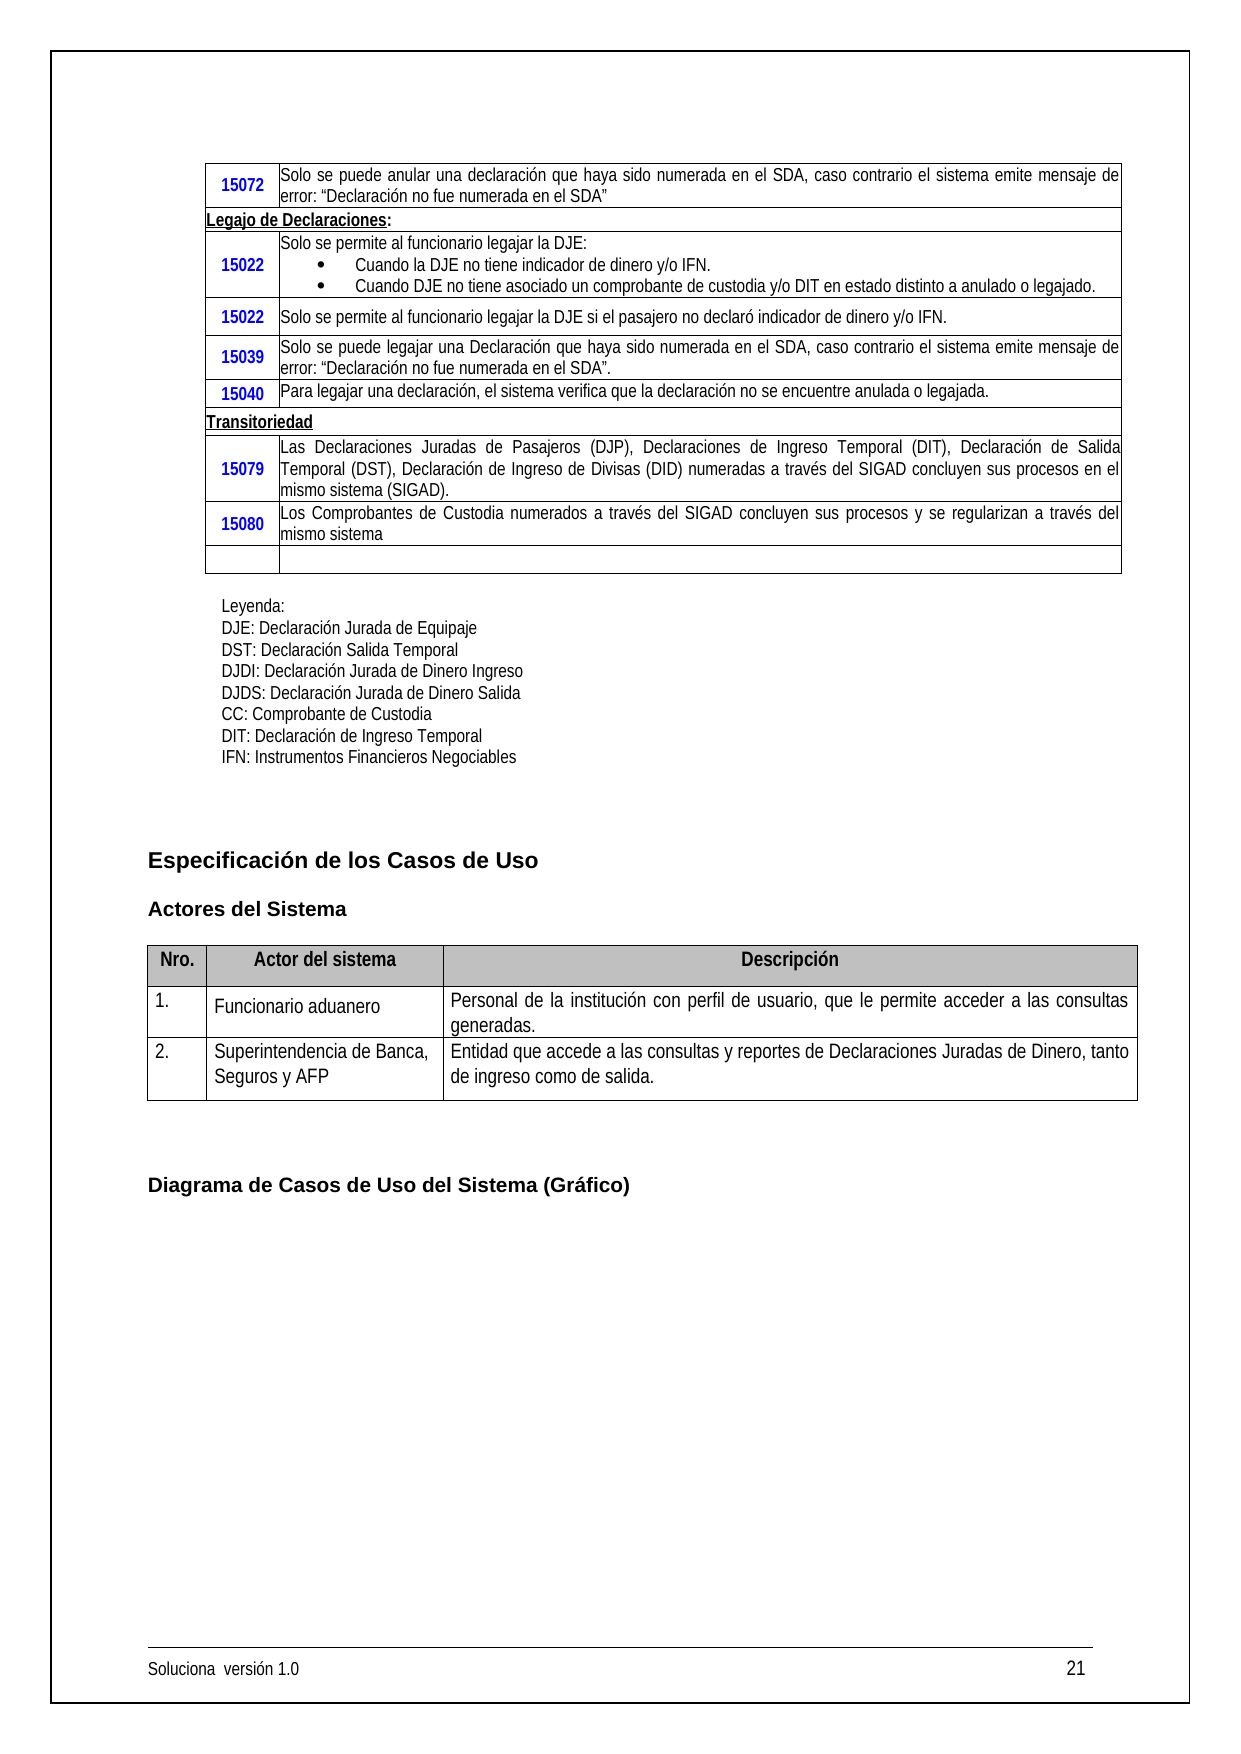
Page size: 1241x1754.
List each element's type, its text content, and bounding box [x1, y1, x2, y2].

subtitle Actores del Sistema [148, 897, 1125, 921]
table_cell Legajo de Declaraciones: [206, 208, 1121, 231]
table_cell Funcionario aduanero [207, 987, 443, 1037]
table_cell Los Comprobantes de Custodia numerados a través del SIGAD concluyen sus procesos y se regularizan a través del mismo sistema [280, 502, 1121, 545]
table_cell Personal de la institución con perfil de usuario, que le permite acceder a las consultas generadas. [444, 987, 1137, 1037]
text CC: Comprobante de Custodia [221, 703, 1125, 725]
table_cell 15079 [206, 436, 279, 501]
table_cell Solo se permite al funcionario legajar la DJE: Cuando la DJE no tiene indicador de dinero y/o IFN. Cuando DJE no tiene asociado un comprobante de custodia y/o DIT en estado distinto a anulado o legajado. [280, 232, 1121, 297]
table_cell 15040 [206, 380, 279, 407]
text DJE: Declaración Jurada de Equipaje [221, 617, 1125, 638]
text DJDI: Declaración Jurada de Dinero Ingreso [221, 660, 1125, 682]
table_cell [148, 1038, 206, 1100]
text DIT: Declaración de Ingreso Temporal [221, 725, 1125, 746]
text DJDS: Declaración Jurada de Dinero Salida [221, 682, 1125, 703]
table_header Descripción [444, 946, 1137, 986]
table_cell Para legajar una declaración, el sistema verifica que la declaración no se encuentre anulada o legajada. [280, 380, 1121, 407]
table_cell 15072 [206, 164, 279, 207]
table_cell Solo se permite al funcionario legajar la DJE si el pasajero no declaró indicador de dinero y/o IFN. [280, 298, 1121, 335]
text IFN: Instrumentos Financieros Negociables [221, 746, 1125, 768]
table_header Nro. [148, 946, 206, 986]
table_cell Superintendencia de Banca, Seguros y AFP [207, 1038, 443, 1100]
text DST: Declaración Salida Temporal [221, 638, 1125, 660]
table_cell 15080 [206, 502, 279, 545]
subtitle Especificación de los Casos de Uso [148, 847, 1125, 873]
table_cell [280, 546, 1121, 573]
table_cell [206, 546, 279, 573]
table_cell 15022 [206, 298, 279, 335]
table_cell 15039 [206, 336, 279, 379]
table_cell Entidad que accede a las consultas y reportes de Declaraciones Juradas de Dinero, tanto de ingreso como de salida. [444, 1038, 1137, 1100]
table_cell [148, 987, 206, 1037]
subtitle Diagrama de Casos de Uso del Sistema (Gráfico) [148, 1173, 1125, 1197]
table_cell Solo se puede legajar una Declaración que haya sido numerada en el SDA, caso contrario el sistema emite mensaje de error: “Declaración no fue numerada en el SDA”. [280, 336, 1121, 379]
text Leyenda: [221, 595, 1125, 617]
table_cell 15022 [206, 232, 279, 297]
table_cell Las Declaraciones Juradas de Pasajeros (DJP), Declaraciones de Ingreso Temporal (DIT), Declaración de Salida Temporal (DST), Declaración de Ingreso de Divisas (DID) numeradas a través del SIGAD concluyen sus procesos en el mismo sistema (SIGAD). [280, 436, 1121, 501]
table_cell Transitoriedad [206, 408, 1121, 435]
table_header Actor del sistema [207, 946, 443, 986]
